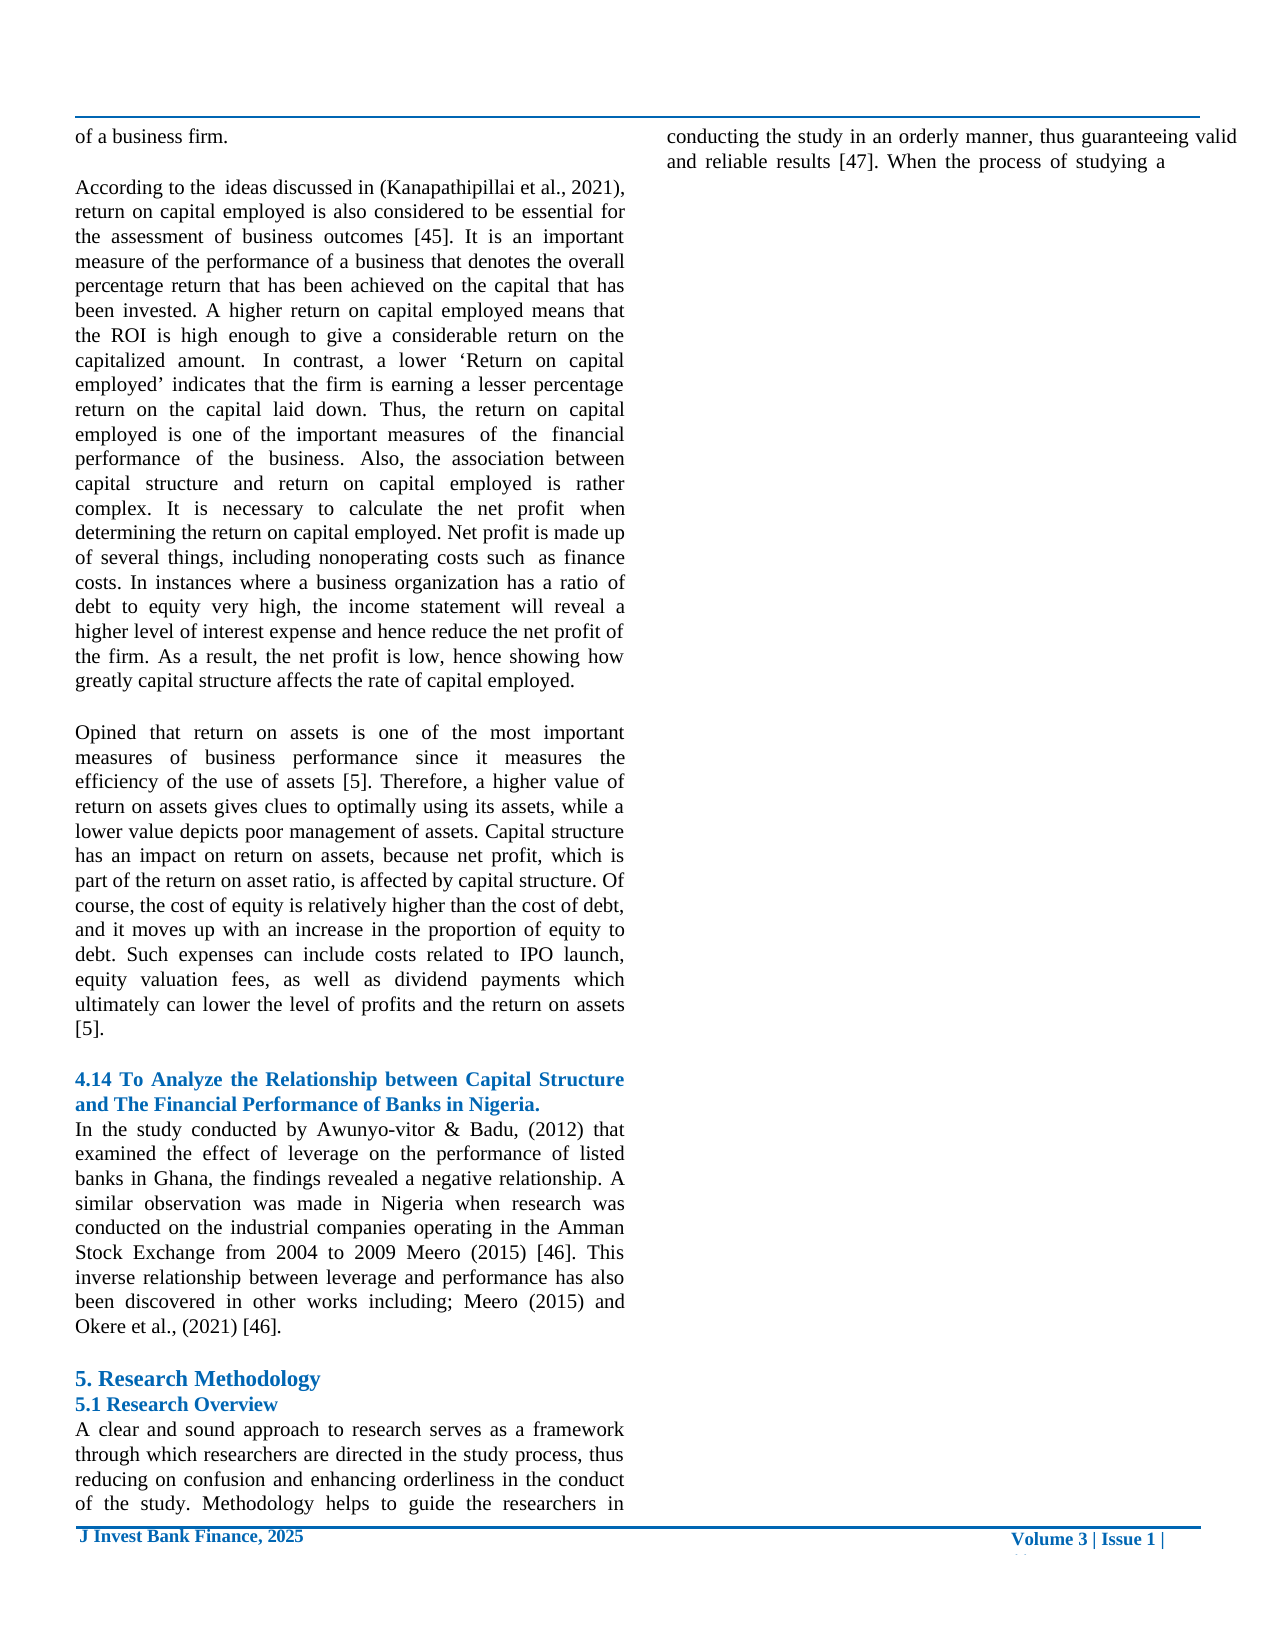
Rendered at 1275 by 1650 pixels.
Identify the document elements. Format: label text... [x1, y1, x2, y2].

text A clear and sound approach to research serves as a framework through which researchers are directed in the study process, thus reducing on confusion and enhancing orderliness in the conduct of the study. Methodology helps to guide the researchers in conducting the study in an orderly manner, thus guaranteeing valid and reliable results [47]. When the process of studying a [667, 124, 1237, 173]
subtitle Research Overview [75, 1392, 625, 1416]
text A clear and sound approach to research serves as a framework through which researchers are directed in the study process, thus reducing on confusion and enhancing orderliness in the conduct of the study. Methodology helps to guide the researchers in conducting the study in an orderly manner, thus guaranteeing valid and reliable results [47]. When the process of studying a [75, 1417, 625, 1515]
text In the study conducted by Awunyo-vitor & Badu, (2012) that examined the effect of leverage on the performance of listed banks in Ghana, the findings revealed a negative relationship. A similar observation was made in Nigeria when research was conducted on the industrial companies operating in the Amman Stock Exchange from 2004 to 2009 Meero (2015) [46]. This inverse relationship between leverage and performance has also been discovered in other works including; Meero (2015) and Okere et al., (2021) [46]. [75, 1117, 625, 1338]
text According to the ideas discussed in (Kanapathipillai et al., 2021), return on capital employed is also considered to be essential for the assessment of business outcomes [45]. It is an important measure of the performance of a business that denotes the overall percentage return that has been achieved on the capital that has been invested. A higher return on capital employed means that the ROI is high enough to give a considerable return on the capitalized amount. In contrast, a lower ‘Return on capital employed’ indicates that the firm is earning a lesser percentage return on the capital laid down. Thus, the return on capital employed is one of the important measures of the financial performance of the business. Also, the association between capital structure and return on capital employed is rather complex. It is necessary to calculate the net profit when determining the return on capital employed. Net profit is made up of several things, including nonoperating costs such as finance costs. In instances where a business organization has a ratio of debt to equity very high, the income statement will reveal a higher level of interest expense and hence reduce the net profit of the firm. As a result, the net profit is low, hence showing how greatly capital structure affects the rate of capital employed. [75, 175, 625, 692]
subtitle To Analyze the Relationship between Capital Structure and The Financial Performance of Banks in Nigeria. [75, 1067, 625, 1116]
subtitle Research Methodology [75, 1365, 625, 1391]
text Opined that return on assets is one of the most important measures of business performance since it measures the efficiency of the use of assets [5]. Therefore, a higher value of return on assets gives clues to optimally using its assets, while a lower value depicts poor management of assets. Capital structure has an impact on return on assets, because net profit, which is part of the return on asset ratio, is affected by capital structure. Of course, the cost of equity is relatively higher than the cost of debt, and it moves up with an increase in the proportion of equity to debt. Such expenses can include costs related to IPO launch, equity valuation fees, as well as dividend payments which ultimately can lower the level of profits and the return on assets [5]. [75, 720, 625, 1040]
text of a business firm. [75, 124, 625, 148]
